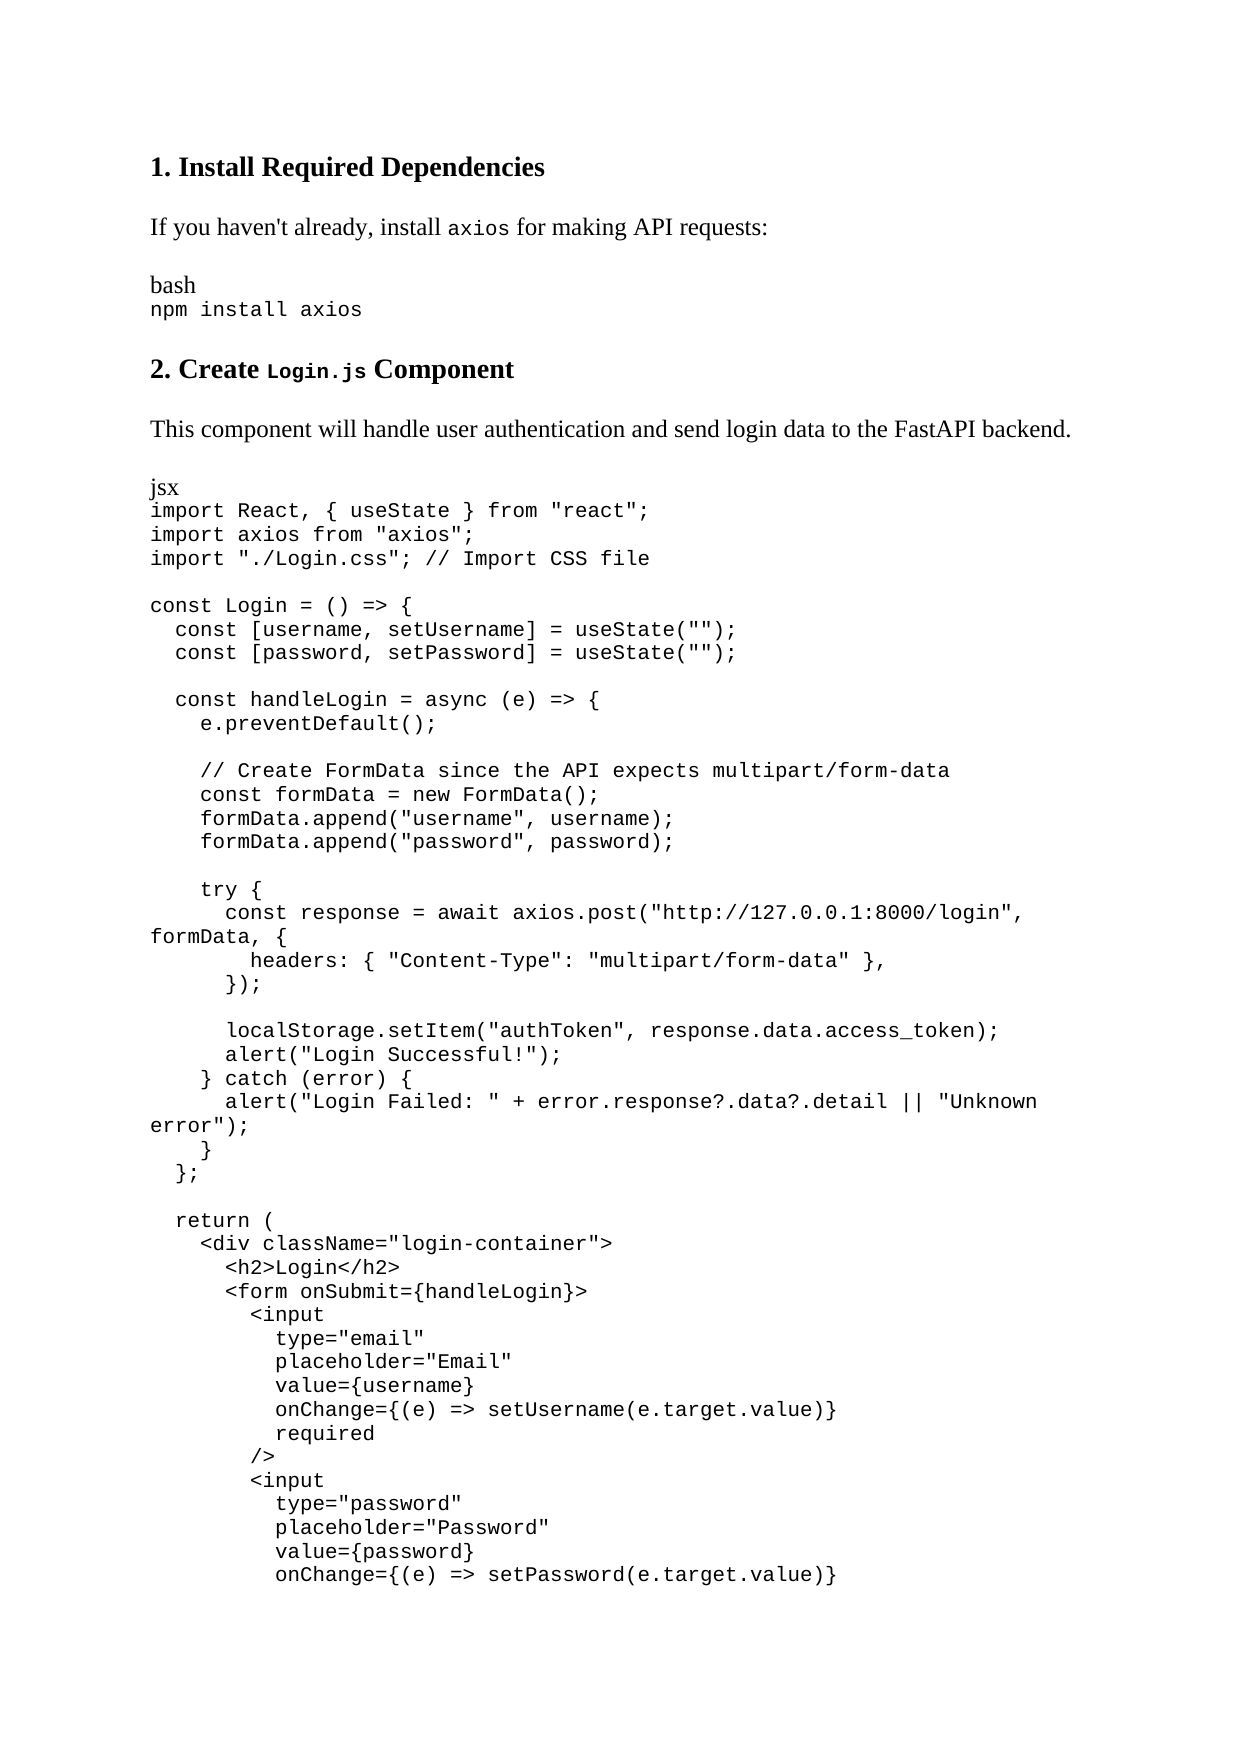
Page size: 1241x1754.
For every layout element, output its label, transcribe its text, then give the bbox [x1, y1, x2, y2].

text import axios from "axios"; [150, 524, 1090, 548]
text required [150, 1422, 1090, 1446]
text } catch (error) { [150, 1068, 1090, 1091]
text <h2>Login</h2> [150, 1257, 1090, 1281]
text npm install axios [150, 299, 1090, 323]
text import React, { useState } from "react"; [150, 500, 1090, 524]
text bash [150, 270, 1090, 299]
text onChange={(e) => setPassword(e.target.value)} [150, 1564, 1090, 1588]
text type="email" [150, 1328, 1090, 1352]
text 2. Create Login.js Component [150, 352, 1090, 384]
text alert("Login Failed: " + error.response?.data?.detail || "Unknown error"); [150, 1091, 1090, 1139]
text placeholder="Password" [150, 1517, 1090, 1541]
text headers: { "Content-Type": "multipart/form-data" }, [150, 949, 1090, 973]
text const Login = () => { [150, 595, 1090, 618]
text import "./Login.css"; // Import CSS file [150, 548, 1090, 571]
text onChange={(e) => setUsername(e.target.value)} [150, 1399, 1090, 1422]
text const formData = new FormData(); [150, 784, 1090, 808]
text <input [150, 1470, 1090, 1493]
text }; [150, 1162, 1090, 1186]
text formData.append("username", username); [150, 808, 1090, 831]
text value={password} [150, 1541, 1090, 1564]
text <form onSubmit={handleLogin}> [150, 1281, 1090, 1304]
text 1. Install Required Dependencies [150, 150, 1090, 182]
text return ( [150, 1210, 1090, 1233]
text <input [150, 1304, 1090, 1328]
text }); [150, 973, 1090, 997]
text <div className="login-container"> [150, 1233, 1090, 1257]
text alert("Login Successful!"); [150, 1044, 1090, 1068]
text /> [150, 1446, 1090, 1470]
text If you haven't already, install axios for making API requests: [150, 212, 1090, 241]
text } [150, 1139, 1090, 1162]
text This component will handle user authentication and send login data to the FastAPI backend. [150, 414, 1090, 442]
text e.preventDefault(); [150, 713, 1090, 737]
text // Create FormData since the API expects multipart/form-data [150, 760, 1090, 784]
text placeholder="Email" [150, 1352, 1090, 1375]
text try { [150, 879, 1090, 902]
text jsx [150, 472, 1090, 500]
text value={username} [150, 1375, 1090, 1399]
text type="password" [150, 1493, 1090, 1517]
text formData.append("password", password); [150, 831, 1090, 855]
text const response = await axios.post("http://127.0.0.1:8000/login", formData, { [150, 902, 1090, 949]
text const [password, setPassword] = useState(""); [150, 642, 1090, 666]
text localStorage.setItem("authToken", response.data.access_token); [150, 1021, 1090, 1044]
text const [username, setUsername] = useState(""); [150, 618, 1090, 642]
text const handleLogin = async (e) => { [150, 689, 1090, 713]
